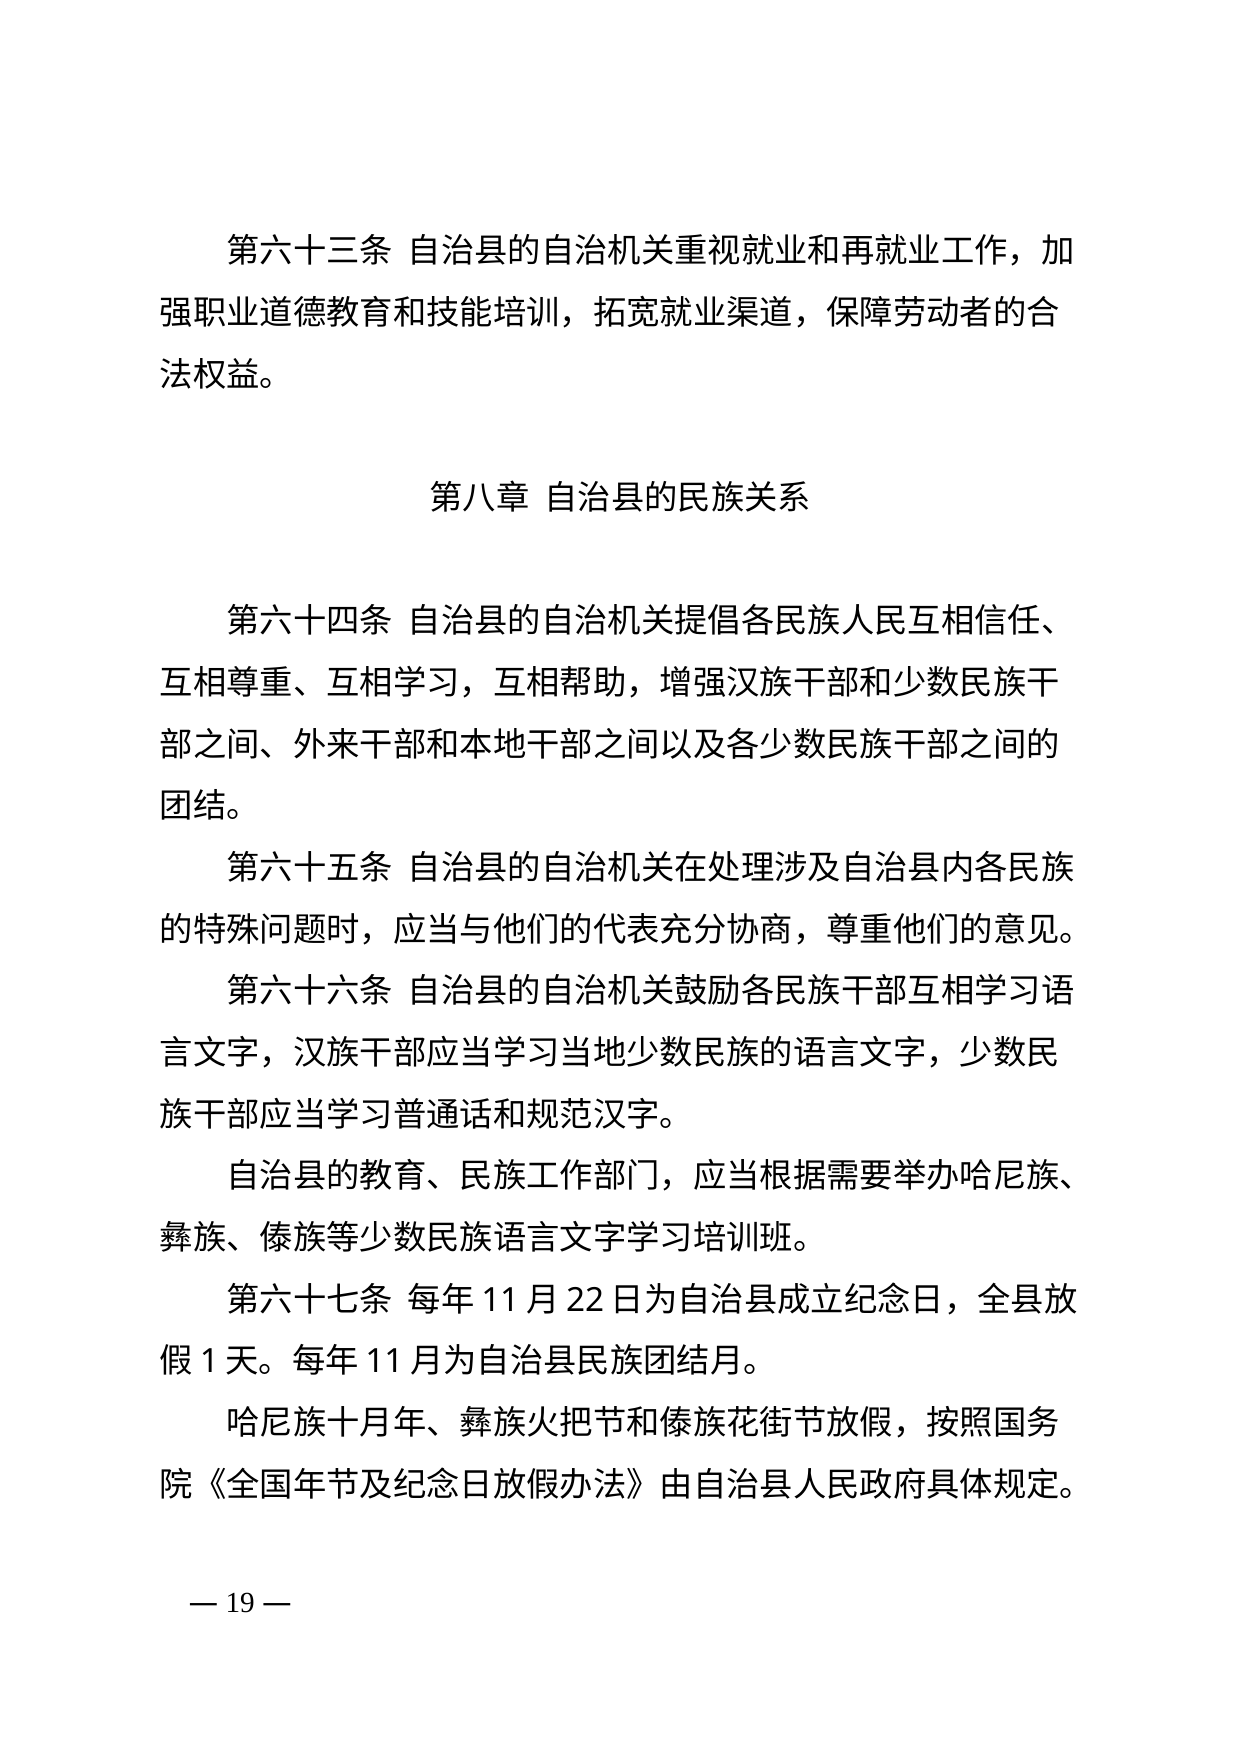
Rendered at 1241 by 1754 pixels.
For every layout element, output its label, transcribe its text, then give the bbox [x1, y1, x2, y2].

text 第六十五条 自治县的自治机关在处理涉及自治县内各民族的特殊问题时，应当与他们的代表充分协商，尊重他们的意见。 [159, 830, 1081, 954]
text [159, 1385, 1081, 1509]
text 第六十七条 每年11月22日为自治县成立纪念日，全县放假1天。每年11月为自治县民族团结月。 [159, 1262, 1081, 1385]
text 第八章 自治县的民族关系 [159, 460, 1081, 522]
text 第六十三条 自治县的自治机关重视就业和再就业工作，加强职业道德教育和技能培训，拓宽就业渠道，保障劳动者的合法权益。 [159, 214, 1081, 399]
text 第六十六条 自治县的自治机关鼓励各民族干部互相学习语言文字，汉族干部应当学习当地少数民族的语言文字，少数民族干部应当学习普通话和规范汉字。 [159, 954, 1081, 1139]
text 自治县的教育、民族工作部门，应当根据需要举办哈尼族、彝族、傣族等少数民族语言文字学习培训班。 [159, 1139, 1081, 1262]
text 第六十四条 自治县的自治机关提倡各民族人民互相信任、互相尊重、互相学习，互相帮助，增强汉族干部和少数民族干部之间、外来干部和本地干部之间以及各少数民族干部之间的团结。 [159, 584, 1081, 830]
